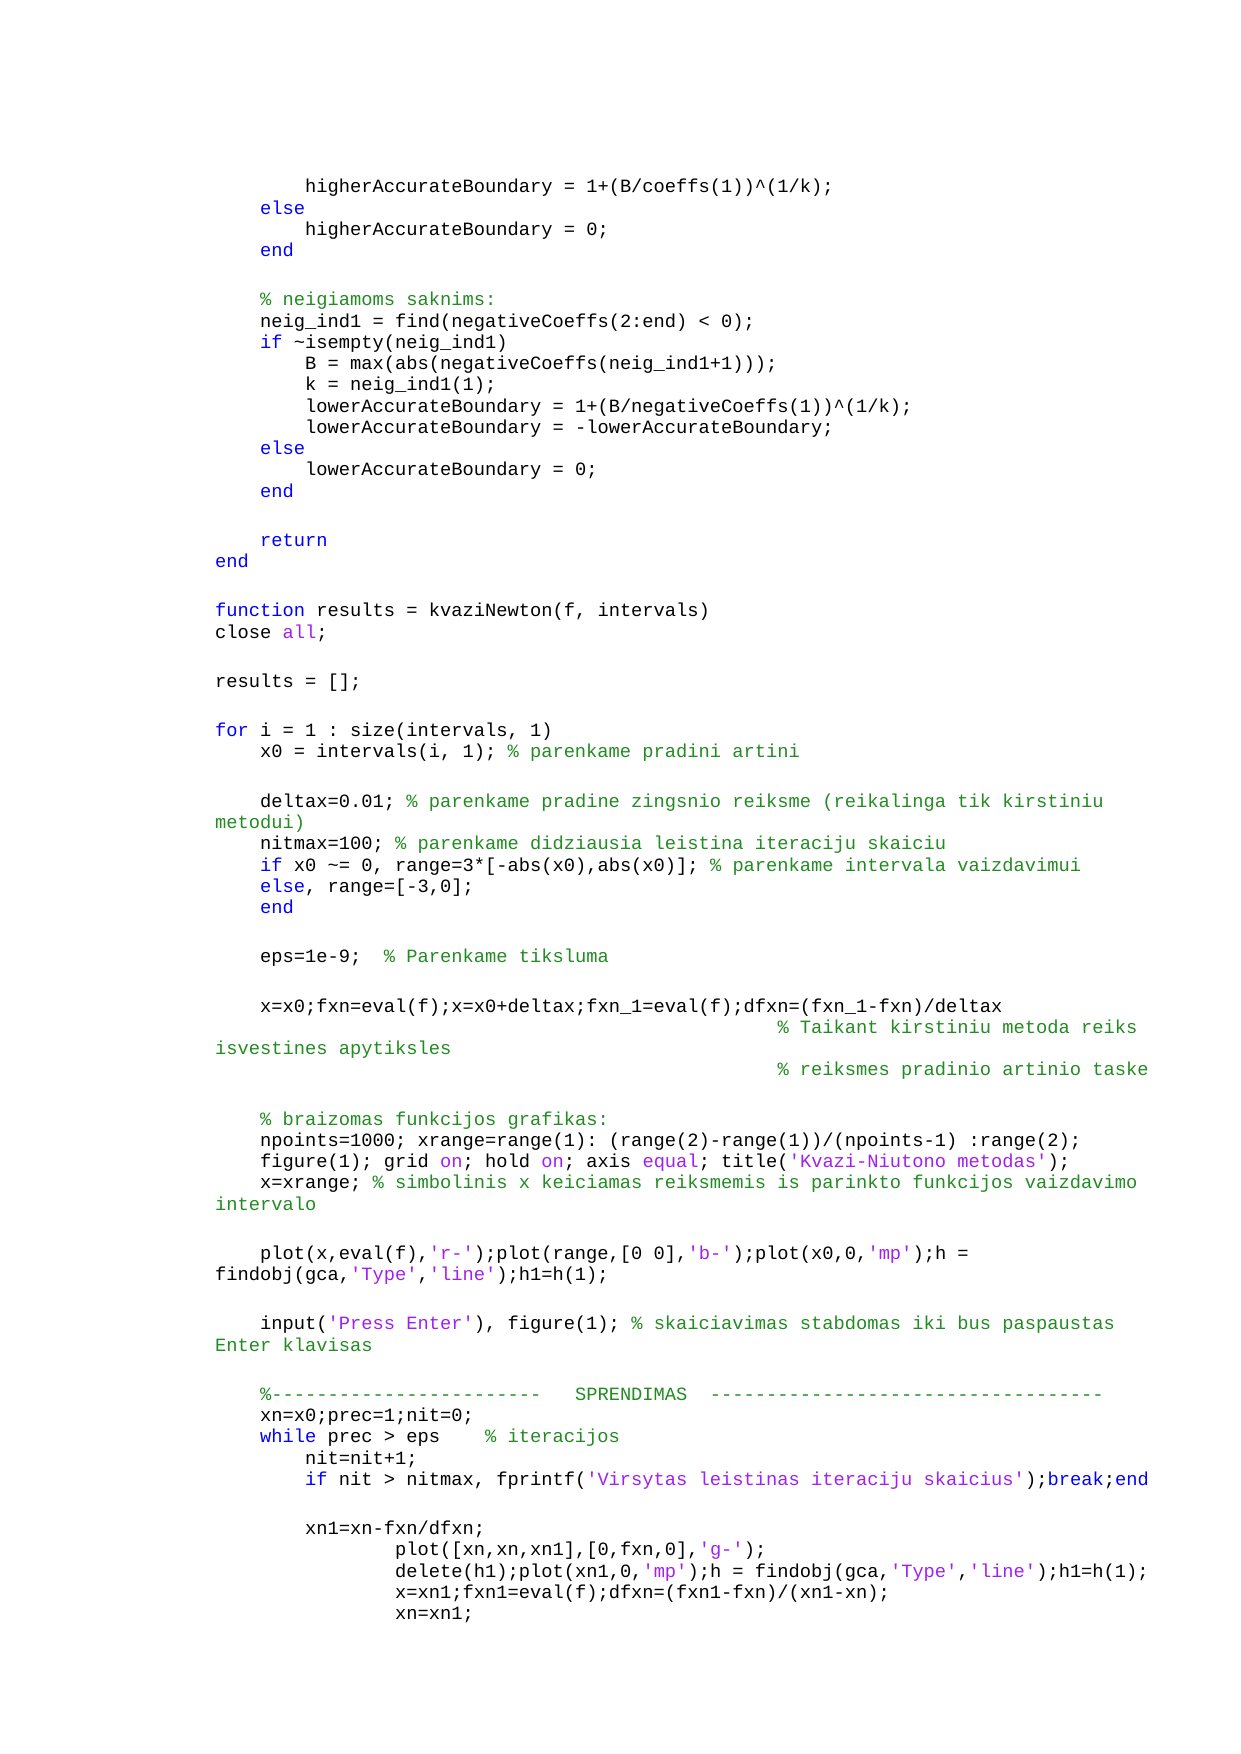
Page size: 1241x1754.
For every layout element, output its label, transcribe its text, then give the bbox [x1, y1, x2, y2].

text input('Press Enter'), figure(1); % skaiciavimas stabdomas iki bus paspaustas Enter klavisas [215, 1314, 1181, 1357]
text else [215, 439, 1181, 460]
text end [215, 241, 1181, 262]
text x0 = intervals(i, 1); % parenkame pradini artini [215, 742, 1181, 763]
text end [215, 481, 1181, 503]
text xn=x0;prec=1;nit=0; [215, 1406, 1181, 1427]
text k = neig_ind1(1); [215, 375, 1181, 396]
text return [215, 531, 1181, 552]
text results = []; [215, 672, 1181, 693]
text close all; [215, 622, 1181, 644]
text nit=nit+1; [215, 1448, 1181, 1470]
text while prec > eps % iteracijos [215, 1427, 1181, 1448]
text xn1=xn-fxn/dfxn; [215, 1519, 1181, 1540]
text higherAccurateBoundary = 1+(B/coeffs(1))^(1/k); [215, 177, 1181, 198]
text if ~isempty(neig_ind1) [215, 333, 1181, 354]
text figure(1); grid on; hold on; axis equal; title('Kvazi-Niutono metodas'); [215, 1152, 1181, 1173]
text % neigiamoms saknims: [215, 290, 1181, 311]
text B = max(abs(negativeCoeffs(neig_ind1+1))); [215, 354, 1181, 375]
text end [215, 898, 1181, 919]
text plot([xn,xn,xn1],[0,fxn,0],'g-'); [215, 1540, 1181, 1561]
text % reiksmes pradinio artinio taske [215, 1060, 1181, 1081]
text if nit > nitmax, fprintf('Virsytas leistinas iteraciju skaicius');break;end [215, 1470, 1181, 1491]
text lowerAccurateBoundary = 1+(B/negativeCoeffs(1))^(1/k); [215, 396, 1181, 418]
text function results = kvaziNewton(f, intervals) [215, 601, 1181, 622]
text neig_ind1 = find(negativeCoeffs(2:end) < 0); [215, 311, 1181, 333]
text x=x0;fxn=eval(f);x=x0+deltax;fxn_1=eval(f);dfxn=(fxn_1-fxn)/deltax [215, 996, 1181, 1018]
text else [215, 198, 1181, 220]
text deltax=0.01; % parenkame pradine zingsnio reiksme (reikalinga tik kirstiniu metodui) [215, 792, 1181, 834]
text if x0 ~= 0, range=3*[-abs(x0),abs(x0)]; % parenkame intervala vaizdavimui [215, 855, 1181, 877]
text % braizomas funkcijos grafikas: [215, 1109, 1181, 1131]
text higherAccurateBoundary = 0; [215, 220, 1181, 241]
text plot(x,eval(f),'r-');plot(range,[0 0],'b-');plot(x0,0,'mp');h = findobj(gca,'Type','line');h1=h(1); [215, 1244, 1181, 1286]
text % Taikant kirstiniu metoda reiks isvestines apytiksles [215, 1018, 1181, 1060]
text eps=1e-9; % Parenkame tiksluma [215, 947, 1181, 968]
text x=xrange; % simbolinis x keiciamas reiksmemis is parinkto funkcijos vaizdavimo intervalo [215, 1173, 1181, 1216]
text xn=xn1; [215, 1604, 1181, 1625]
text nitmax=100; % parenkame didziausia leistina iteraciju skaiciu [215, 834, 1181, 855]
text for i = 1 : size(intervals, 1) [215, 721, 1181, 742]
text delete(h1);plot(xn1,0,'mp');h = findobj(gca,'Type','line');h1=h(1); [215, 1561, 1181, 1583]
text lowerAccurateBoundary = 0; [215, 460, 1181, 481]
text npoints=1000; xrange=range(1): (range(2)-range(1))/(npoints-1) :range(2); [215, 1131, 1181, 1152]
text %------------------------ SPRENDIMAS ----------------------------------- [215, 1385, 1181, 1406]
text else, range=[-3,0]; [215, 877, 1181, 898]
text end [215, 552, 1181, 573]
text x=xn1;fxn1=eval(f);dfxn=(fxn1-fxn)/(xn1-xn); [215, 1583, 1181, 1604]
text lowerAccurateBoundary = -lowerAccurateBoundary; [215, 418, 1181, 439]
